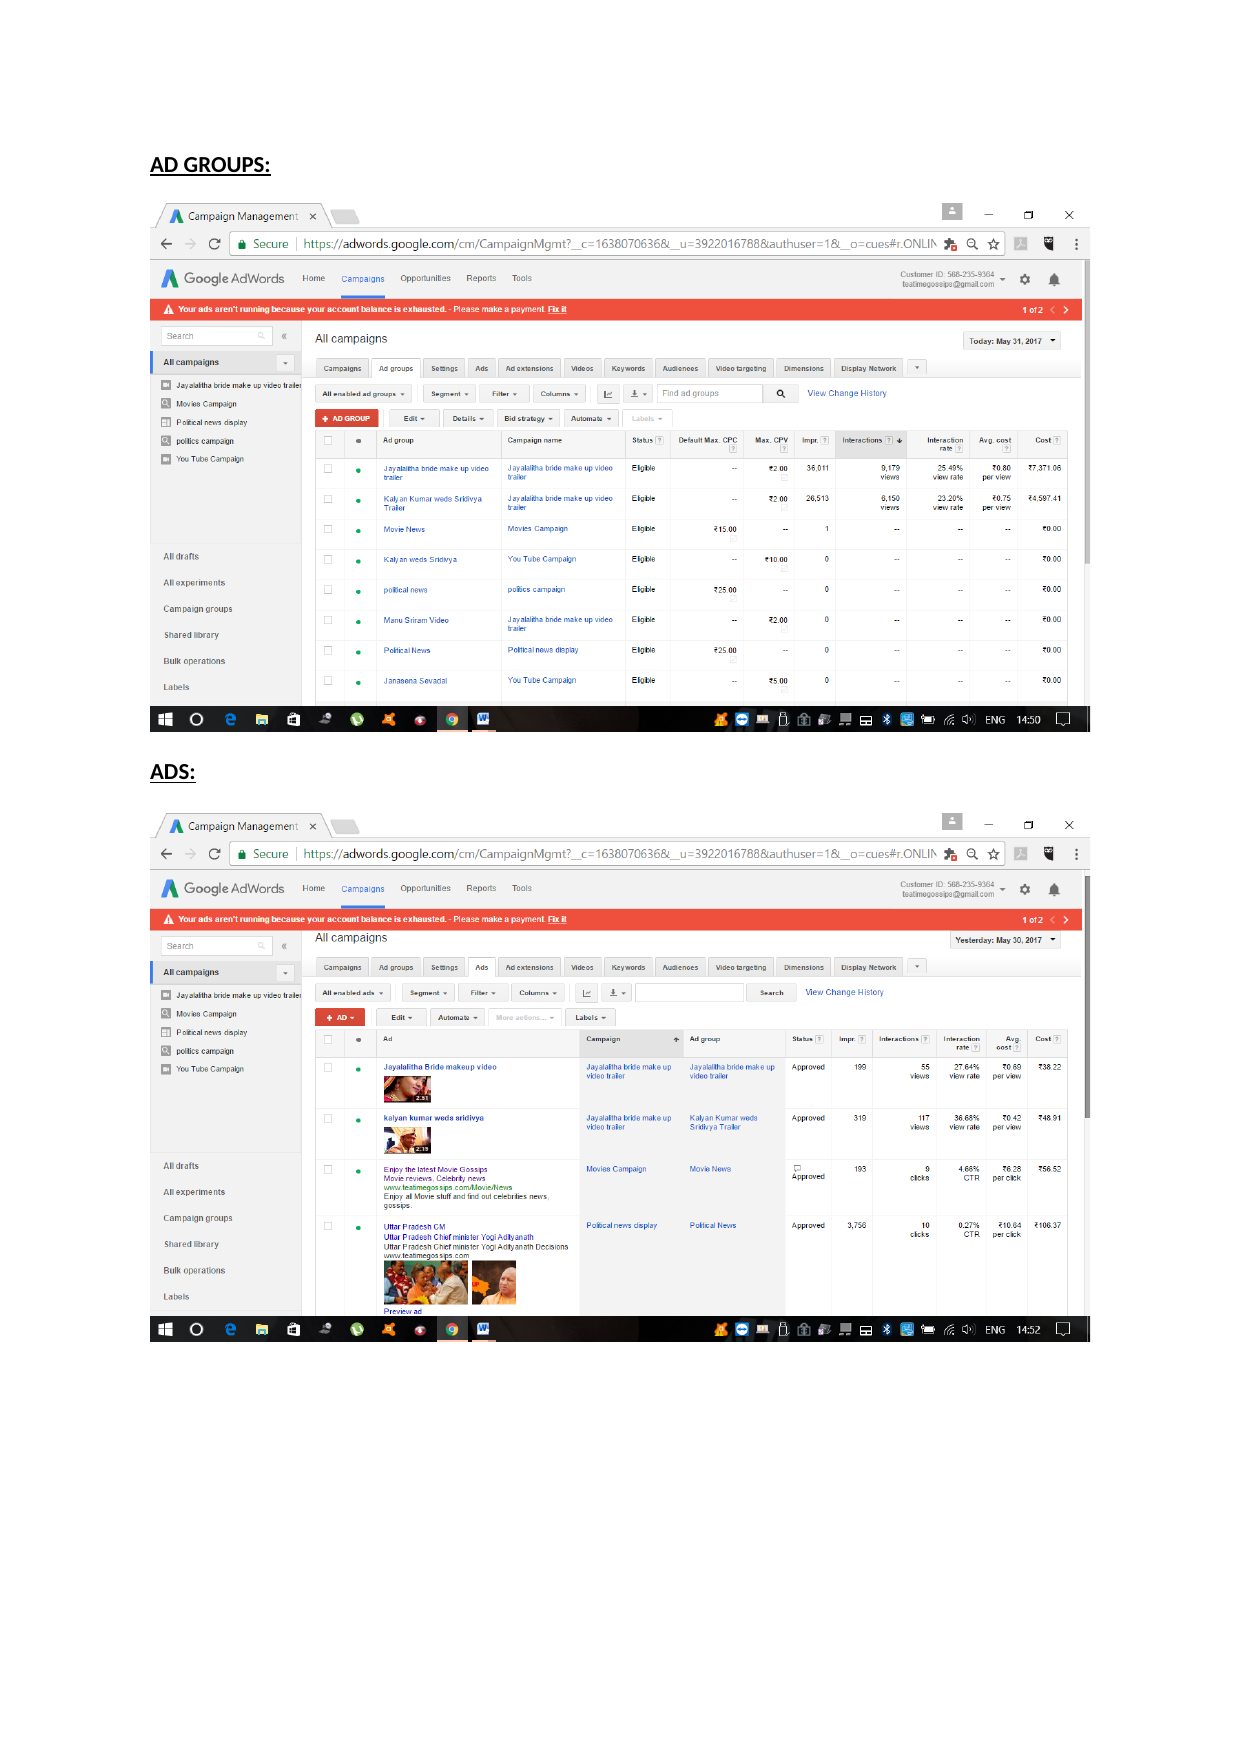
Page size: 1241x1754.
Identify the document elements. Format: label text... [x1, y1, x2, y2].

text ADS: [150, 757, 1090, 785]
picture [150, 203, 1091, 732]
picture [150, 813, 1091, 1342]
text AD GROUPS: [150, 150, 1090, 178]
